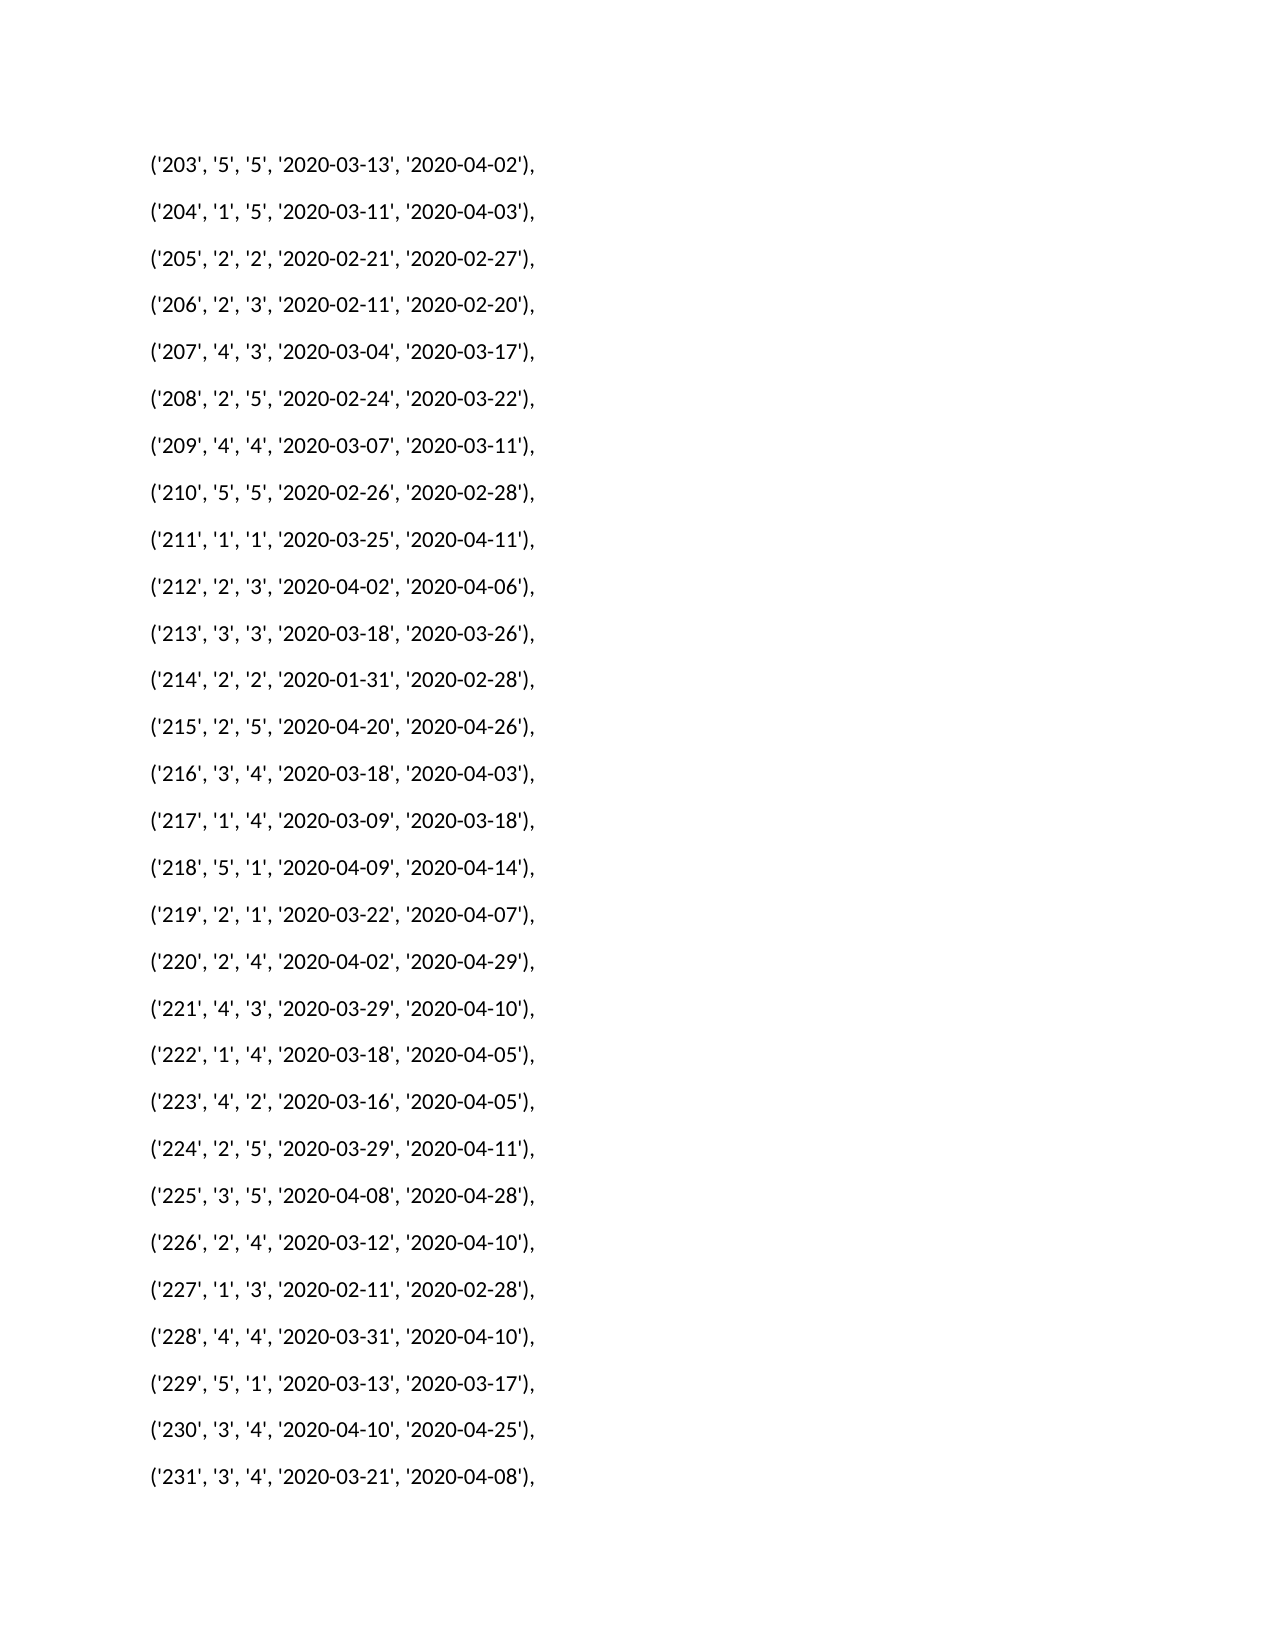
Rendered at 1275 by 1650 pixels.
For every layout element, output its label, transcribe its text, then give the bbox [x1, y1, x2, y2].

text ('206', '2', '3', '2020-02-11', '2020-02-20'), [150, 291, 1125, 319]
text ('210', '5', '5', '2020-02-26', '2020-02-28'), [150, 478, 1125, 506]
text ('213', '3', '3', '2020-03-18', '2020-03-26'), [150, 619, 1125, 647]
text ('224', '2', '5', '2020-03-29', '2020-04-11'), [150, 1134, 1125, 1162]
text ('216', '3', '4', '2020-03-18', '2020-04-03'), [150, 759, 1125, 787]
text ('227', '1', '3', '2020-02-11', '2020-02-28'), [150, 1275, 1125, 1303]
text ('208', '2', '5', '2020-02-24', '2020-03-22'), [150, 384, 1125, 412]
text ('228', '4', '4', '2020-03-31', '2020-04-10'), [150, 1322, 1125, 1350]
text ('222', '1', '4', '2020-03-18', '2020-04-05'), [150, 1041, 1125, 1069]
text ('229', '5', '1', '2020-03-13', '2020-03-17'), [150, 1369, 1125, 1397]
text ('214', '2', '2', '2020-01-31', '2020-02-28'), [150, 666, 1125, 694]
text ('205', '2', '2', '2020-02-21', '2020-02-27'), [150, 244, 1125, 272]
text ('225', '3', '5', '2020-04-08', '2020-04-28'), [150, 1181, 1125, 1209]
text ('220', '2', '4', '2020-04-02', '2020-04-29'), [150, 947, 1125, 975]
text ('230', '3', '4', '2020-04-10', '2020-04-25'), [150, 1416, 1125, 1444]
text ('203', '5', '5', '2020-03-13', '2020-04-02'), [150, 150, 1125, 178]
text ('212', '2', '3', '2020-04-02', '2020-04-06'), [150, 572, 1125, 600]
text ('223', '4', '2', '2020-03-16', '2020-04-05'), [150, 1087, 1125, 1116]
text ('219', '2', '1', '2020-03-22', '2020-04-07'), [150, 900, 1125, 928]
text ('217', '1', '4', '2020-03-09', '2020-03-18'), [150, 806, 1125, 834]
text ('226', '2', '4', '2020-03-12', '2020-04-10'), [150, 1228, 1125, 1256]
text ('218', '5', '1', '2020-04-09', '2020-04-14'), [150, 853, 1125, 881]
text ('209', '4', '4', '2020-03-07', '2020-03-11'), [150, 431, 1125, 459]
text ('207', '4', '3', '2020-03-04', '2020-03-17'), [150, 337, 1125, 366]
text ('215', '2', '5', '2020-04-20', '2020-04-26'), [150, 712, 1125, 741]
text ('231', '3', '4', '2020-03-21', '2020-04-08'), [150, 1462, 1125, 1491]
text ('204', '1', '5', '2020-03-11', '2020-04-03'), [150, 197, 1125, 225]
text ('211', '1', '1', '2020-03-25', '2020-04-11'), [150, 525, 1125, 553]
text ('221', '4', '3', '2020-03-29', '2020-04-10'), [150, 994, 1125, 1022]
